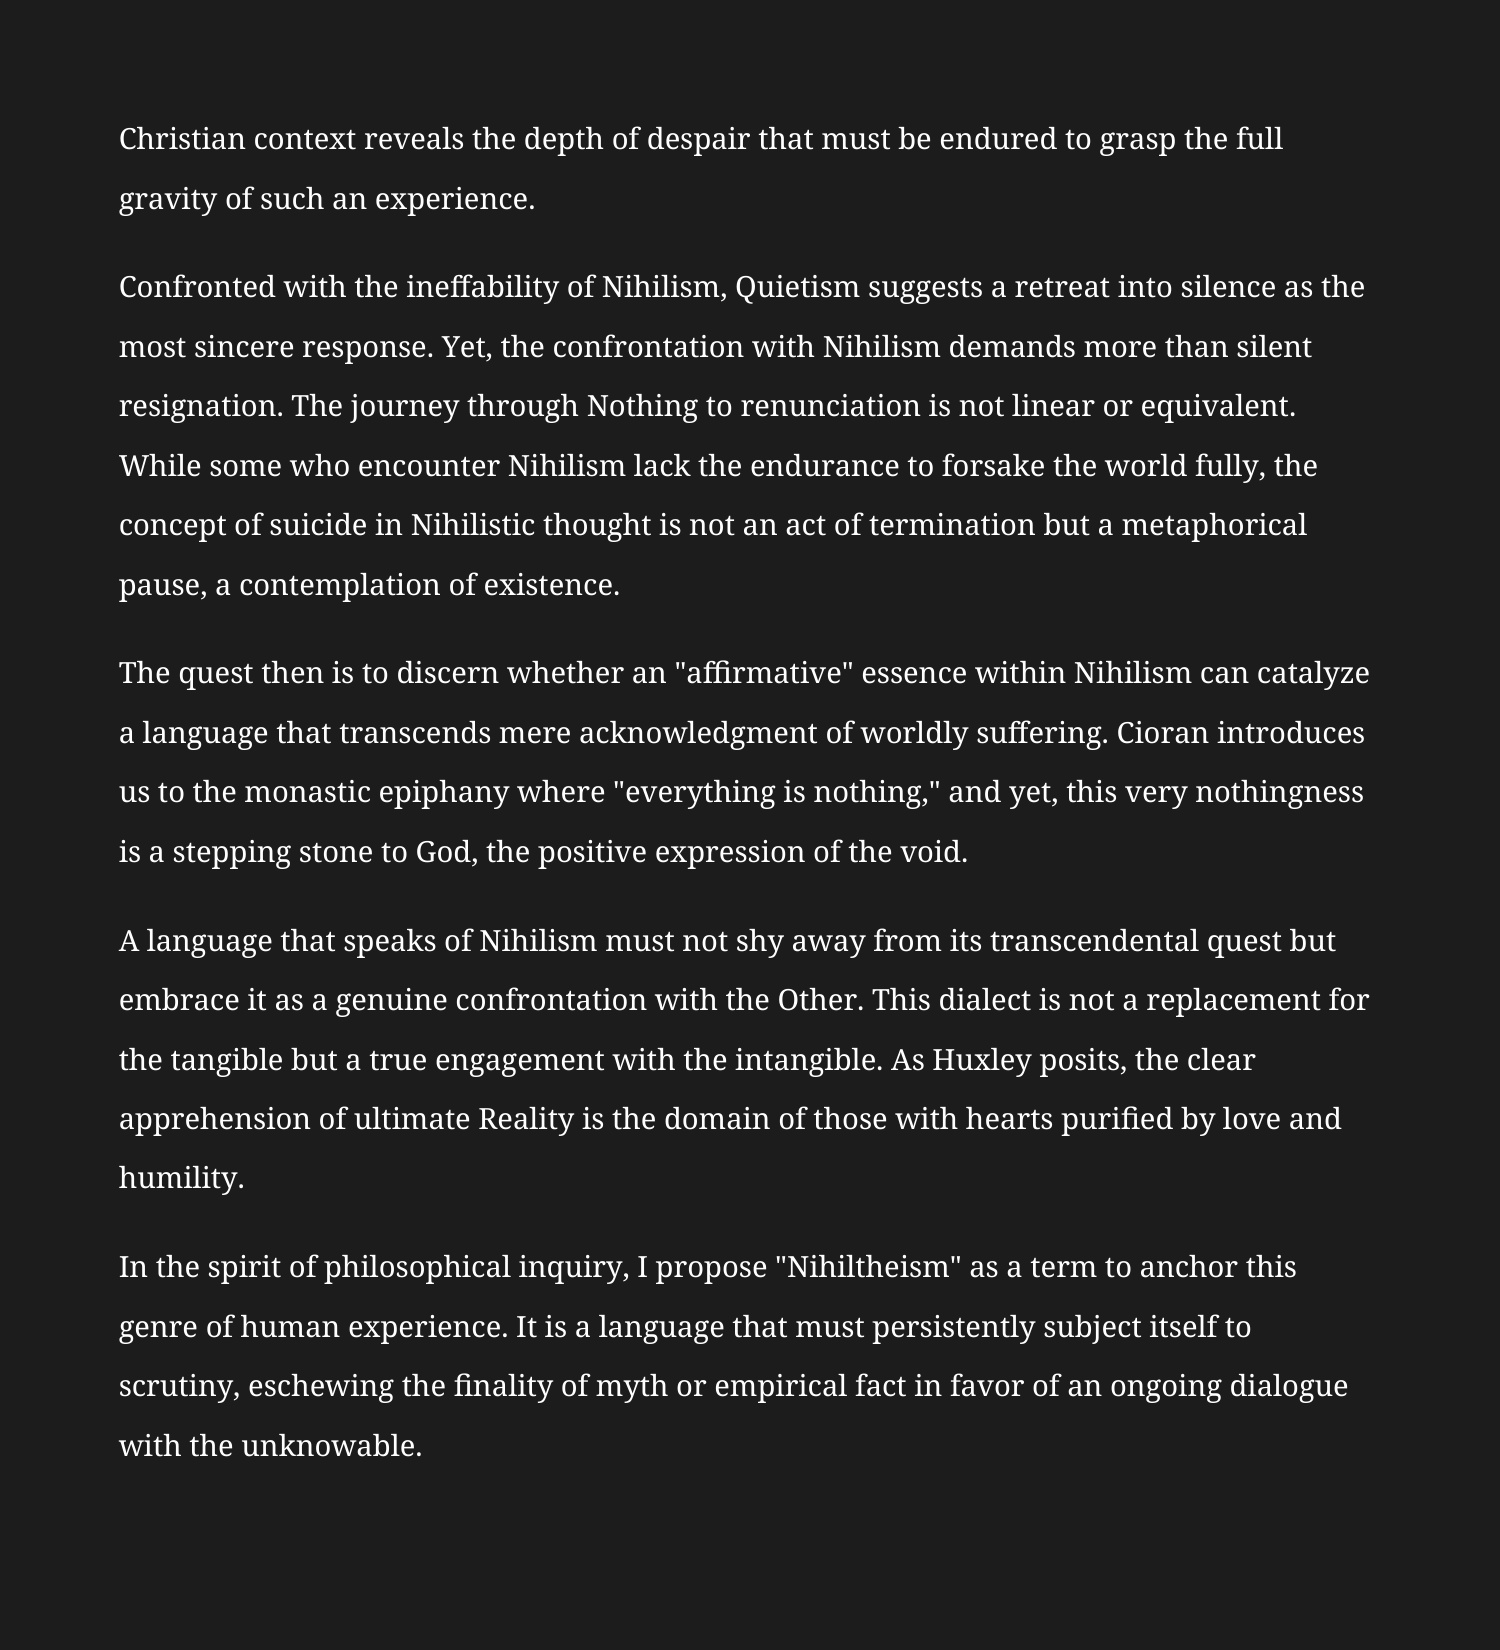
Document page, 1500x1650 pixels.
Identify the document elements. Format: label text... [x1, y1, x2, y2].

text A language that speaks of Nihilism must not shy away from its transcendental quest but embrace it as a genuine confrontation with the Other. This dialect is not a replacement for the tangible but a true engagement with the intangible. As Huxley posits, the clear apprehension of ultimate Reality is the domain of those with hearts purified by love and humility. [118, 920, 1381, 1197]
text The quest then is to discern whether an "affirmative" essence within Nihilism can catalyze a language that transcends mere acknowledgment of worldly suffering. Cioran introduces us to the monastic epiphany where "everything is nothing," and yet, this very nothingness is a stepping stone to God, the positive expression of the void. [118, 653, 1381, 871]
text In the spirit of philosophical inquiry, I propose "Nihiltheism" as a term to anchor this genre of human experience. It is a language that must persistently subject itself to scrutiny, eschewing the finality of myth or empirical fact in favor of an ongoing dialogue with the unknowable. [118, 1246, 1381, 1464]
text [118, 118, 1381, 218]
text Confronted with the ineffability of Nihilism, Quietism suggests a retreat into silence as the most sincere response. Yet, the confrontation with Nihilism demands more than silent resignation. The journey through Nothing to renunciation is not linear or equivalent. While some who encounter Nihilism lack the endurance to forsake the world fully, the concept of suicide in Nihilistic thought is not an act of termination but a metaphorical pause, a contemplation of existence. [118, 267, 1381, 604]
